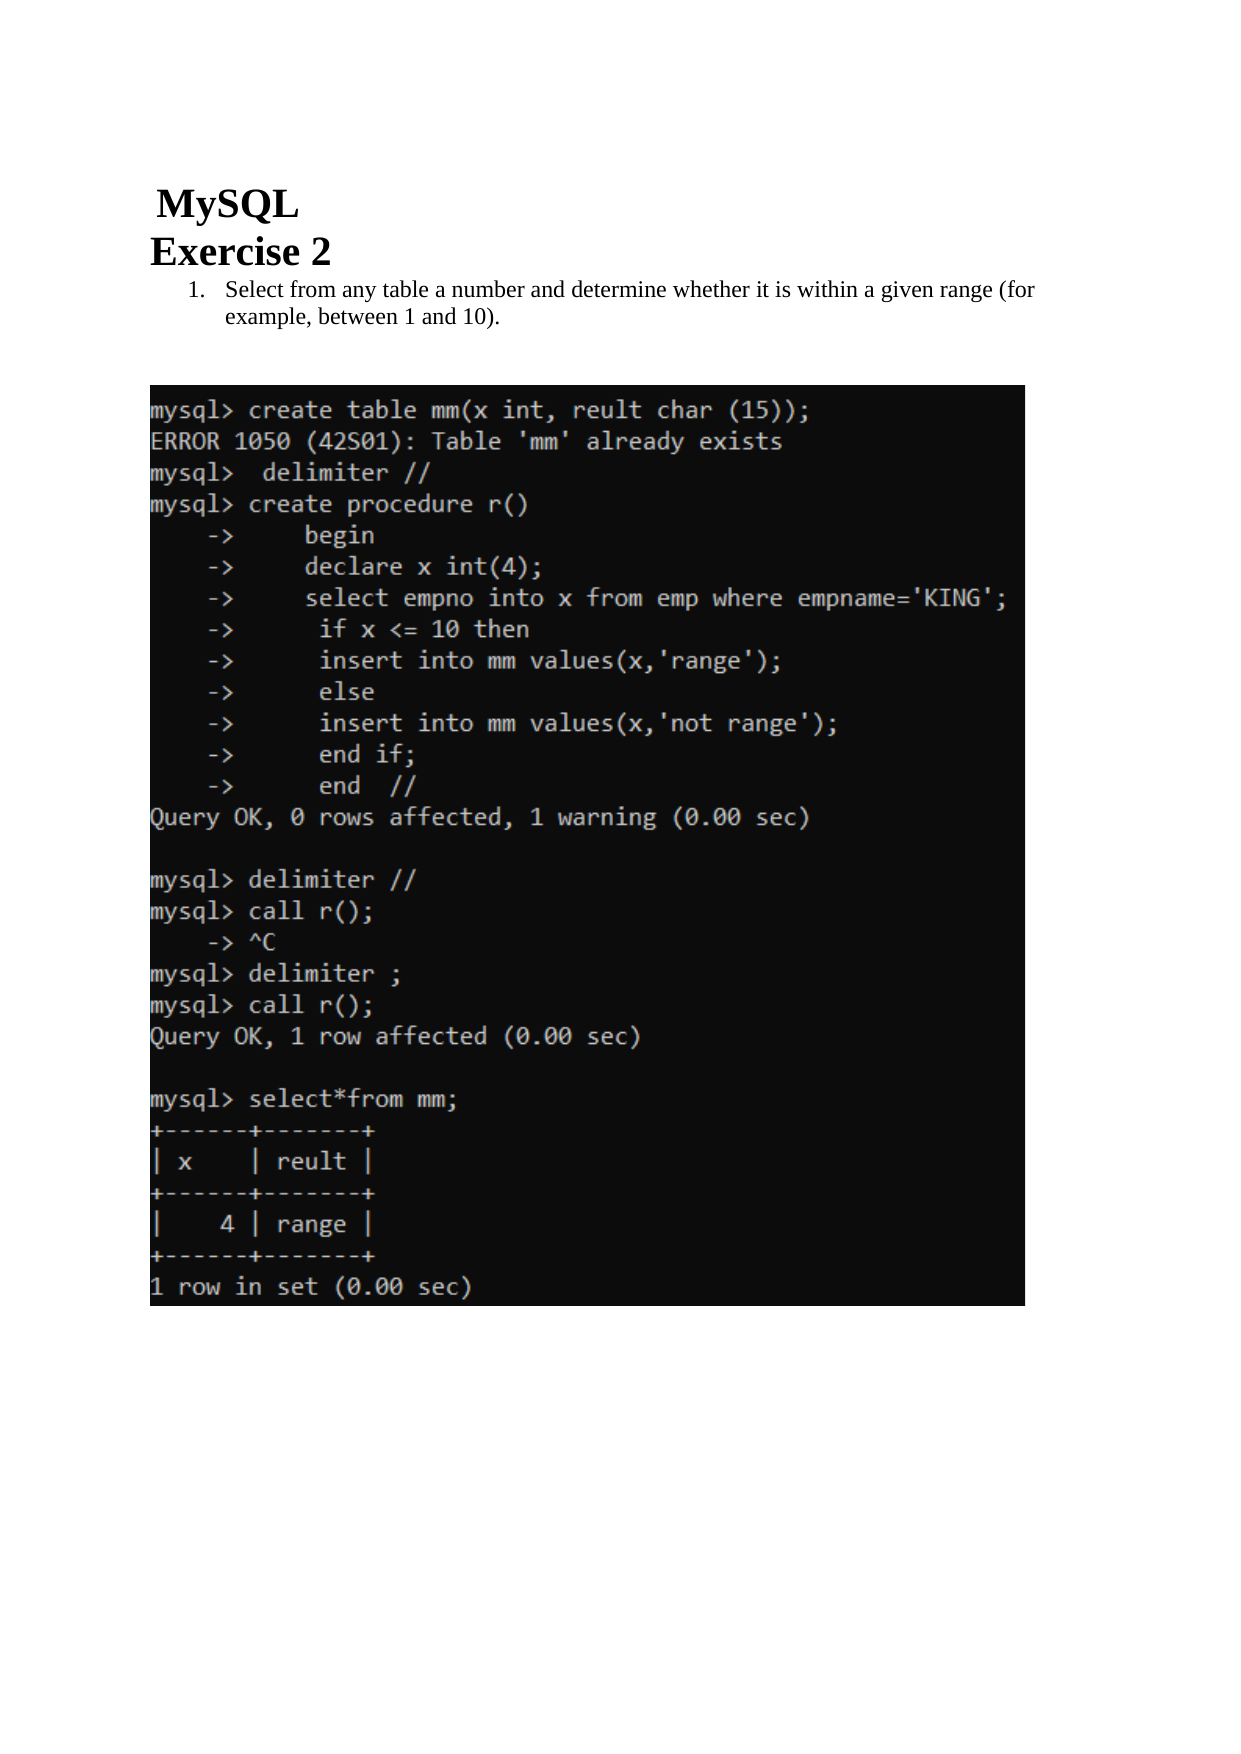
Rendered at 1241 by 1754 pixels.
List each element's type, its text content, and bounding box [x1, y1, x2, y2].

text MySQL [150, 179, 1090, 227]
list Select from any table a number and determine whether it is within a given range (for example, between 1 and 10). [187, 274, 1090, 330]
text Exercise 2 [150, 227, 1090, 274]
picture [150, 385, 1025, 1306]
